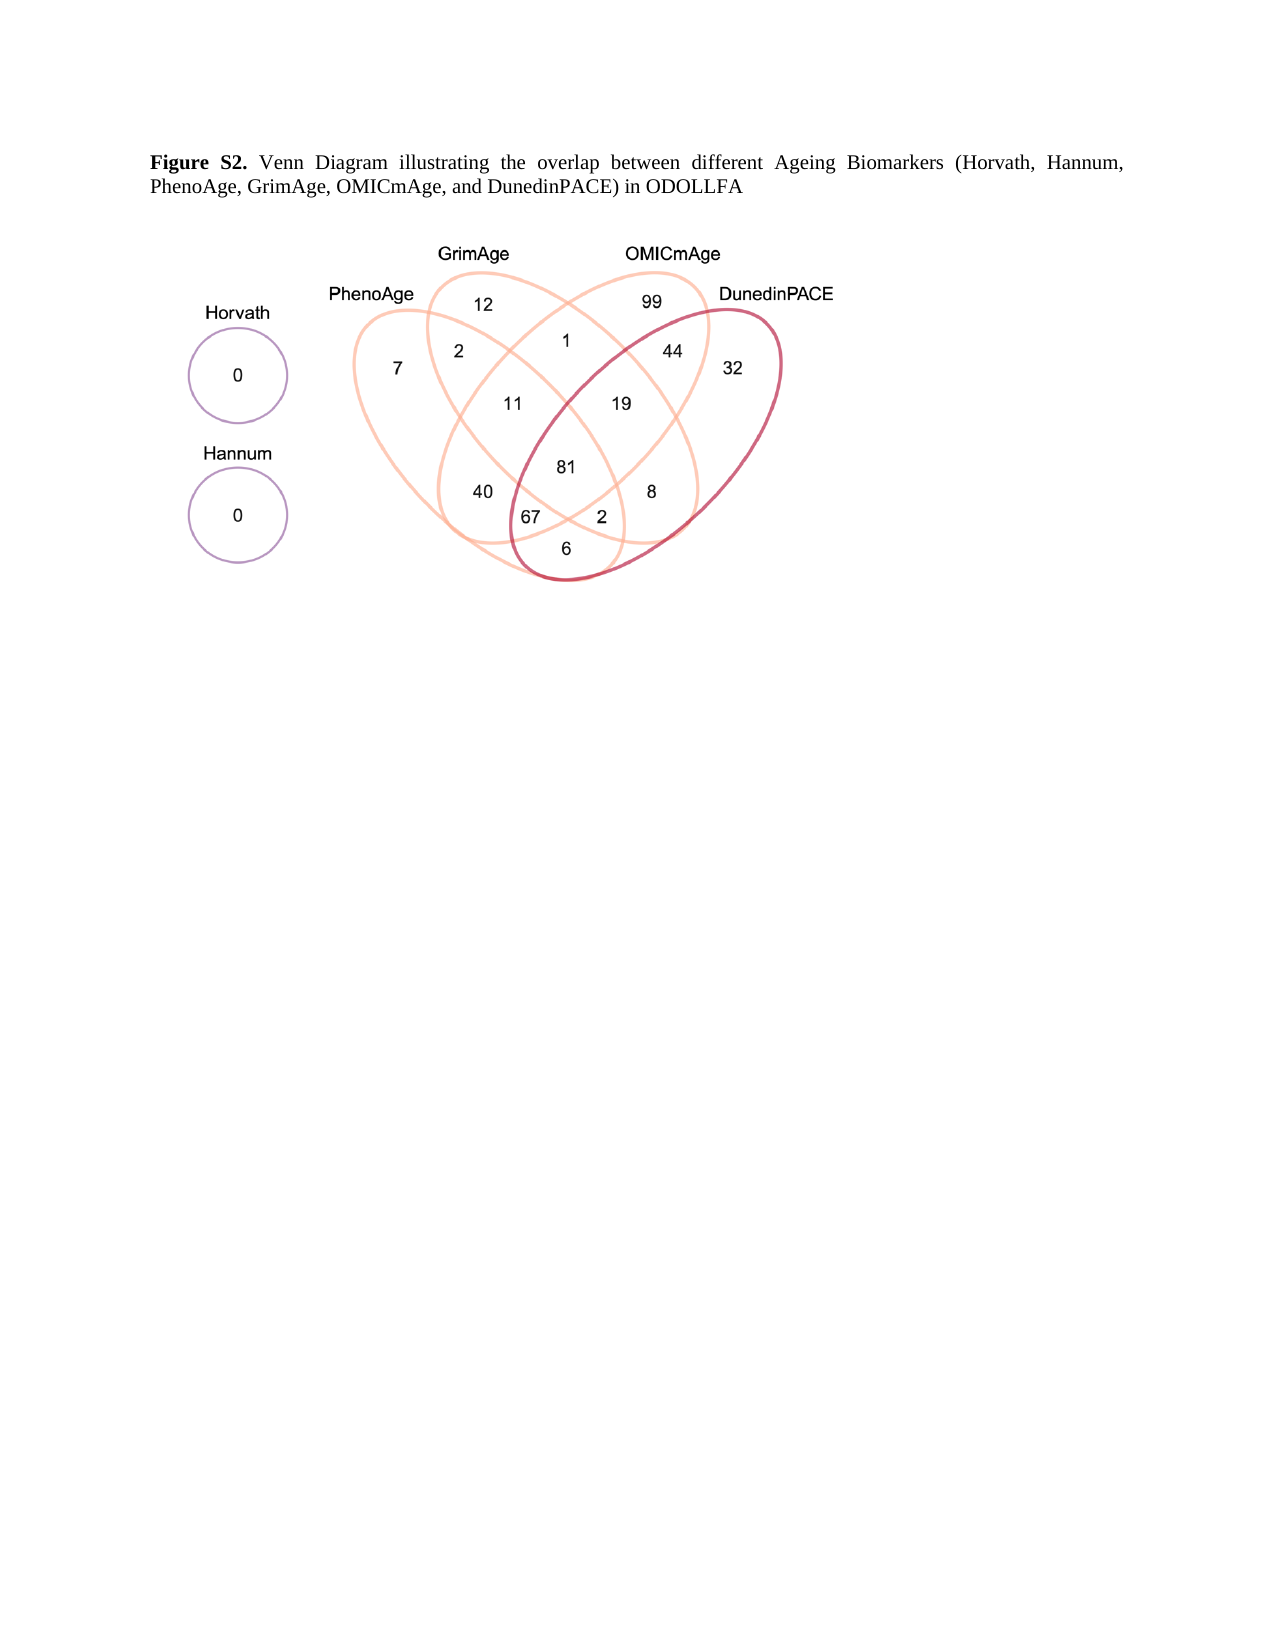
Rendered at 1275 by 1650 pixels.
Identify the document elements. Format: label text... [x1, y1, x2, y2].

picture [150, 226, 877, 622]
text Figure S2. Venn Diagram illustrating the overlap between different Ageing Biomarkers (Horvath, Hannum, PhenoAge, GrimAge, OMICmAge, and DunedinPACE) in ODOLLFA [150, 150, 1125, 198]
